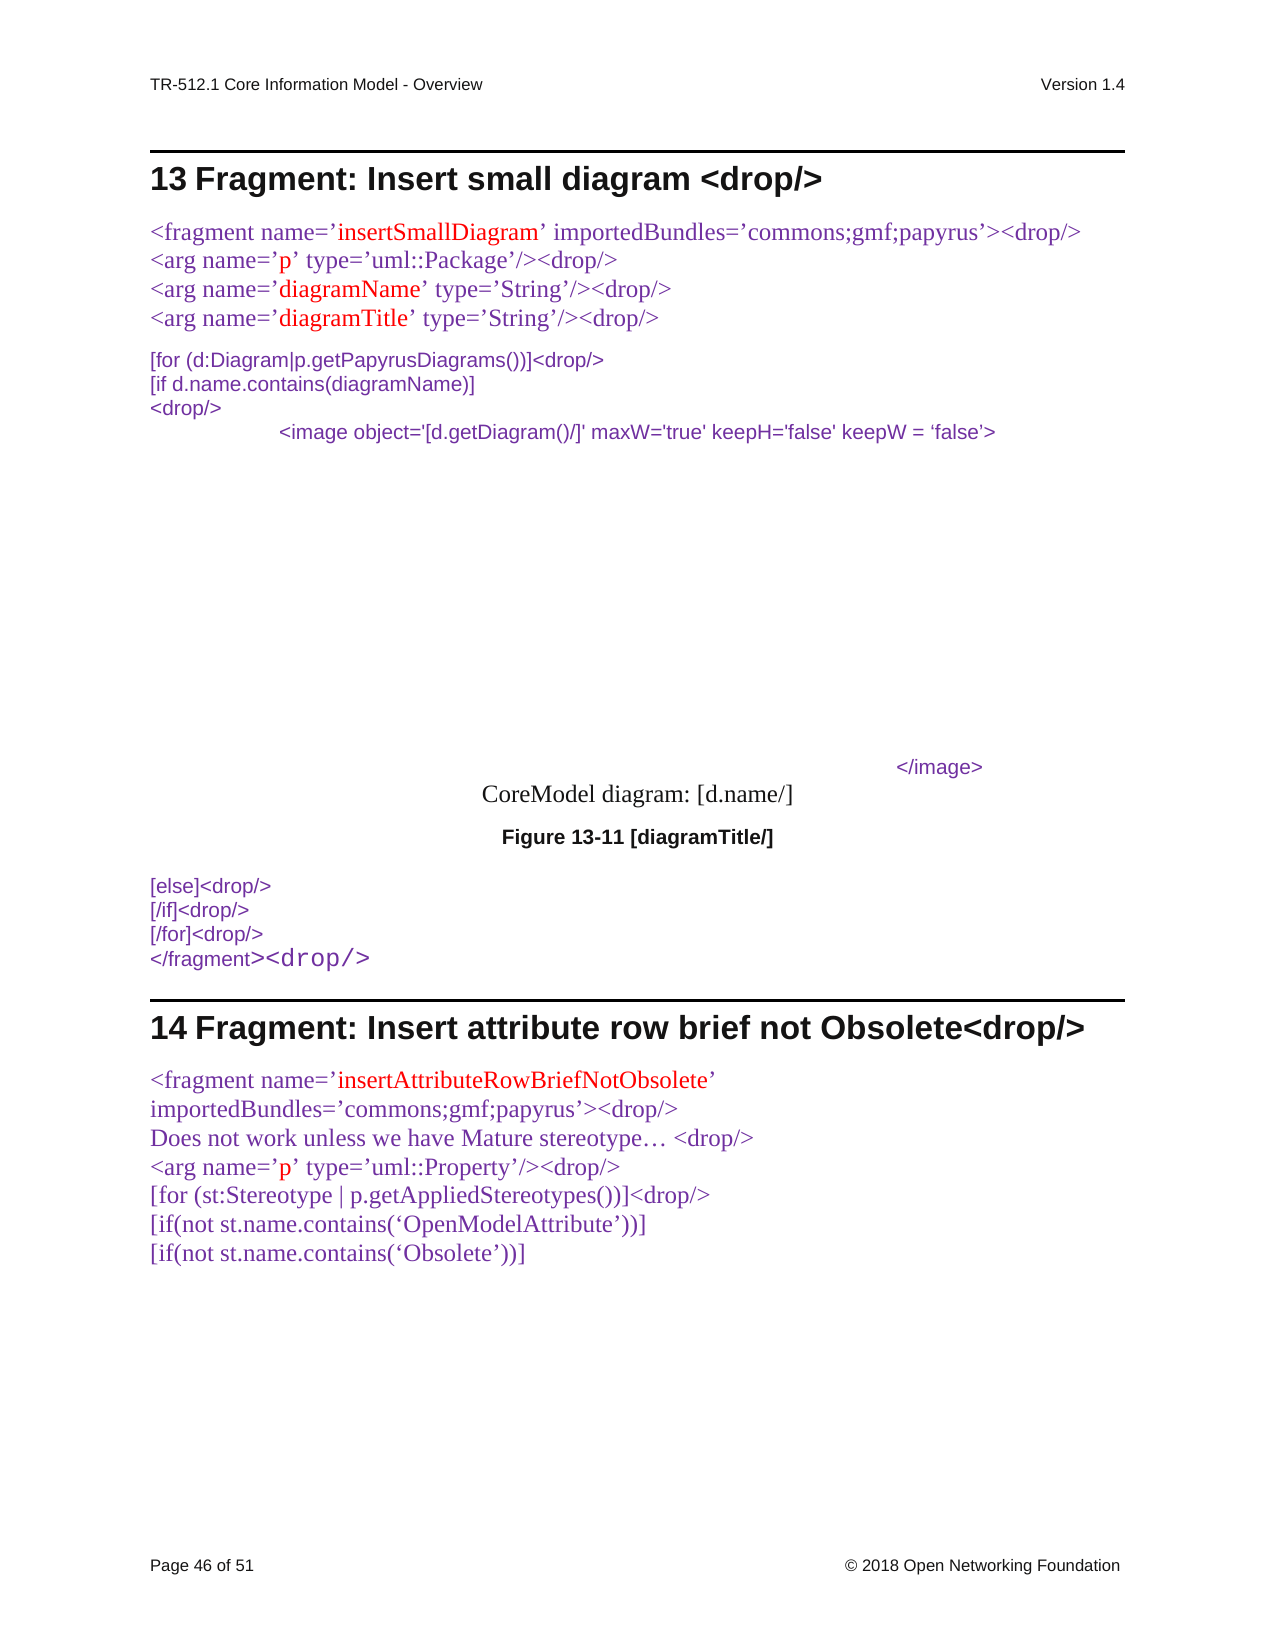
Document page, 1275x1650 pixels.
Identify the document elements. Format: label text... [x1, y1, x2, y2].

text CoreModel diagram: [d.name/] [150, 779, 1125, 808]
text [else]<drop/> [150, 873, 1125, 897]
text Does not work unless we have Mature stereotype… <drop/> <arg name=’p’ type=’uml::Property’/><drop/> [150, 1123, 1125, 1180]
text <fragment name=’insertAttributeRowBriefNotObsolete’ importedBundles=’commons;gmf;papyrus’><drop/> [150, 1065, 1125, 1123]
text <fragment name=’insertSmallDiagram’ importedBundles=’commons;gmf;papyrus’><drop/> <arg name=’p’ type=’uml::Package’/><drop/> <arg name=’diagramName’ type=’String’/><drop/> <arg name=’diagramTitle’ type=’String’/><drop/> [150, 217, 1125, 332]
text [for (st:Stereotype | p.getAppliedStereotypes())]<drop/> [150, 1180, 1125, 1209]
text [for (d:Diagram|p.getPapyrusDiagrams())]<drop/> [150, 348, 1125, 372]
text [/for]<drop/> </fragment><drop/> [150, 921, 1125, 974]
text [/if]<drop/> [150, 897, 1125, 921]
subtitle Fragment: Insert attribute row brief not Obsolete<drop/> [150, 1002, 1125, 1047]
subtitle Fragment: Insert small diagram <drop/> [150, 153, 1125, 198]
text [if d.name.contains(diagramName)] [150, 372, 1125, 396]
text [if(not st.name.contains(‘OpenModelAttribute’))] [150, 1209, 1125, 1238]
text <image object='[d.getDiagram()/]' maxW='true' keepH='false' keepW = ‘false’></image> [150, 420, 1125, 779]
text <drop/> [150, 396, 1125, 420]
text [if(not st.name.contains(‘Obsolete’))] [150, 1238, 1125, 1267]
